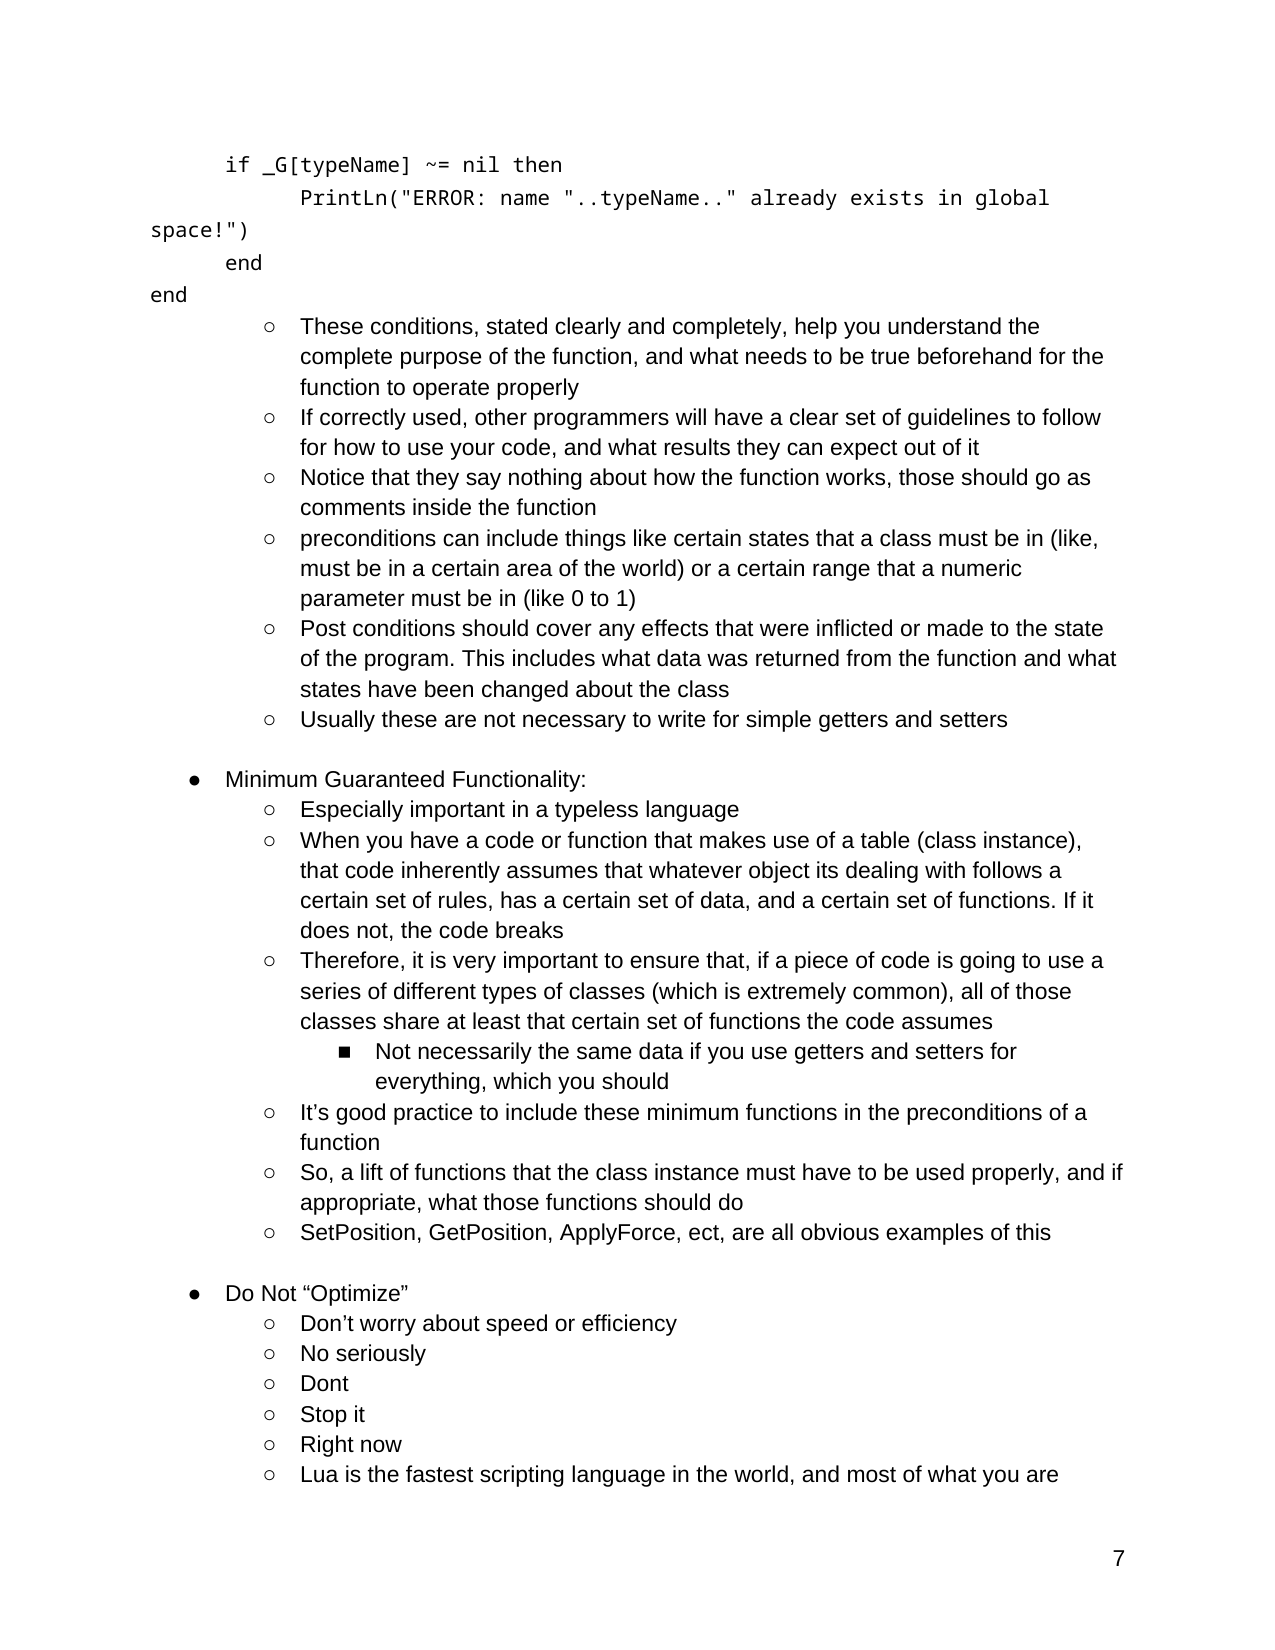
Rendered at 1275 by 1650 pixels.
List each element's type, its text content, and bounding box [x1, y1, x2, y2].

list If correctly used, other programmers will have a clear set of guidelines to follow for how to use your code, and what results they can expect out of it [262, 404, 1125, 460]
list Right now [262, 1431, 1125, 1457]
list Do Not “Optimize” [187, 1280, 1125, 1306]
list These conditions, stated clearly and completely, help you understand the complete purpose of the function, and what needs to be true beforehand for the function to operate properly [262, 313, 1125, 400]
list Especially important in a typeless language [262, 796, 1125, 823]
text end [150, 248, 1125, 276]
list preconditions can include things like certain states that a class must be in (like, must be in a certain area of the world) or a certain range that a numeric parameter must be in (like 0 to 1) [262, 524, 1125, 611]
text PrintLn("ERROR: name "..typeName.." already exists in global space!") [150, 183, 1125, 244]
text if _G[typeName] ~= nil then [150, 150, 1125, 178]
list No seriously [262, 1340, 1125, 1366]
list So, a lift of functions that the class instance must have to be used properly, and if appropriate, what those functions should do [262, 1159, 1125, 1215]
list Not necessarily the same data if you use getters and setters for everything, which you should [337, 1038, 1125, 1094]
list It’s good practice to include these minimum functions in the preconditions of a function [262, 1098, 1125, 1155]
list Dont [262, 1370, 1125, 1397]
list Don’t worry about speed or efficiency [262, 1310, 1125, 1336]
list Usually these are not necessary to write for simple getters and setters [262, 706, 1125, 732]
list Stop it [262, 1401, 1125, 1427]
list SetPosition, GetPosition, ApplyForce, ect, are all obvious examples of this [262, 1219, 1125, 1246]
list Post conditions should cover any effects that were inflicted or made to the state of the program. This includes what data was returned from the function and what states have been changed about the class [262, 615, 1125, 702]
text end [150, 280, 1125, 309]
list When you have a code or function that makes use of a table (class instance), that code inherently assumes that whatever object its dealing with follows a certain set of rules, has a certain set of data, and a certain set of functions. If it does not, the code breaks [262, 827, 1125, 943]
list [262, 1461, 1125, 1487]
list Therefore, it is very important to ensure that, if a piece of code is going to use a series of different types of classes (which is extremely common), all of those classes share at least that certain set of functions the code assumes [262, 947, 1125, 1034]
list Notice that they say nothing about how the function works, those should go as comments inside the function [262, 464, 1125, 521]
list Minimum Guaranteed Functionality: [187, 766, 1125, 792]
